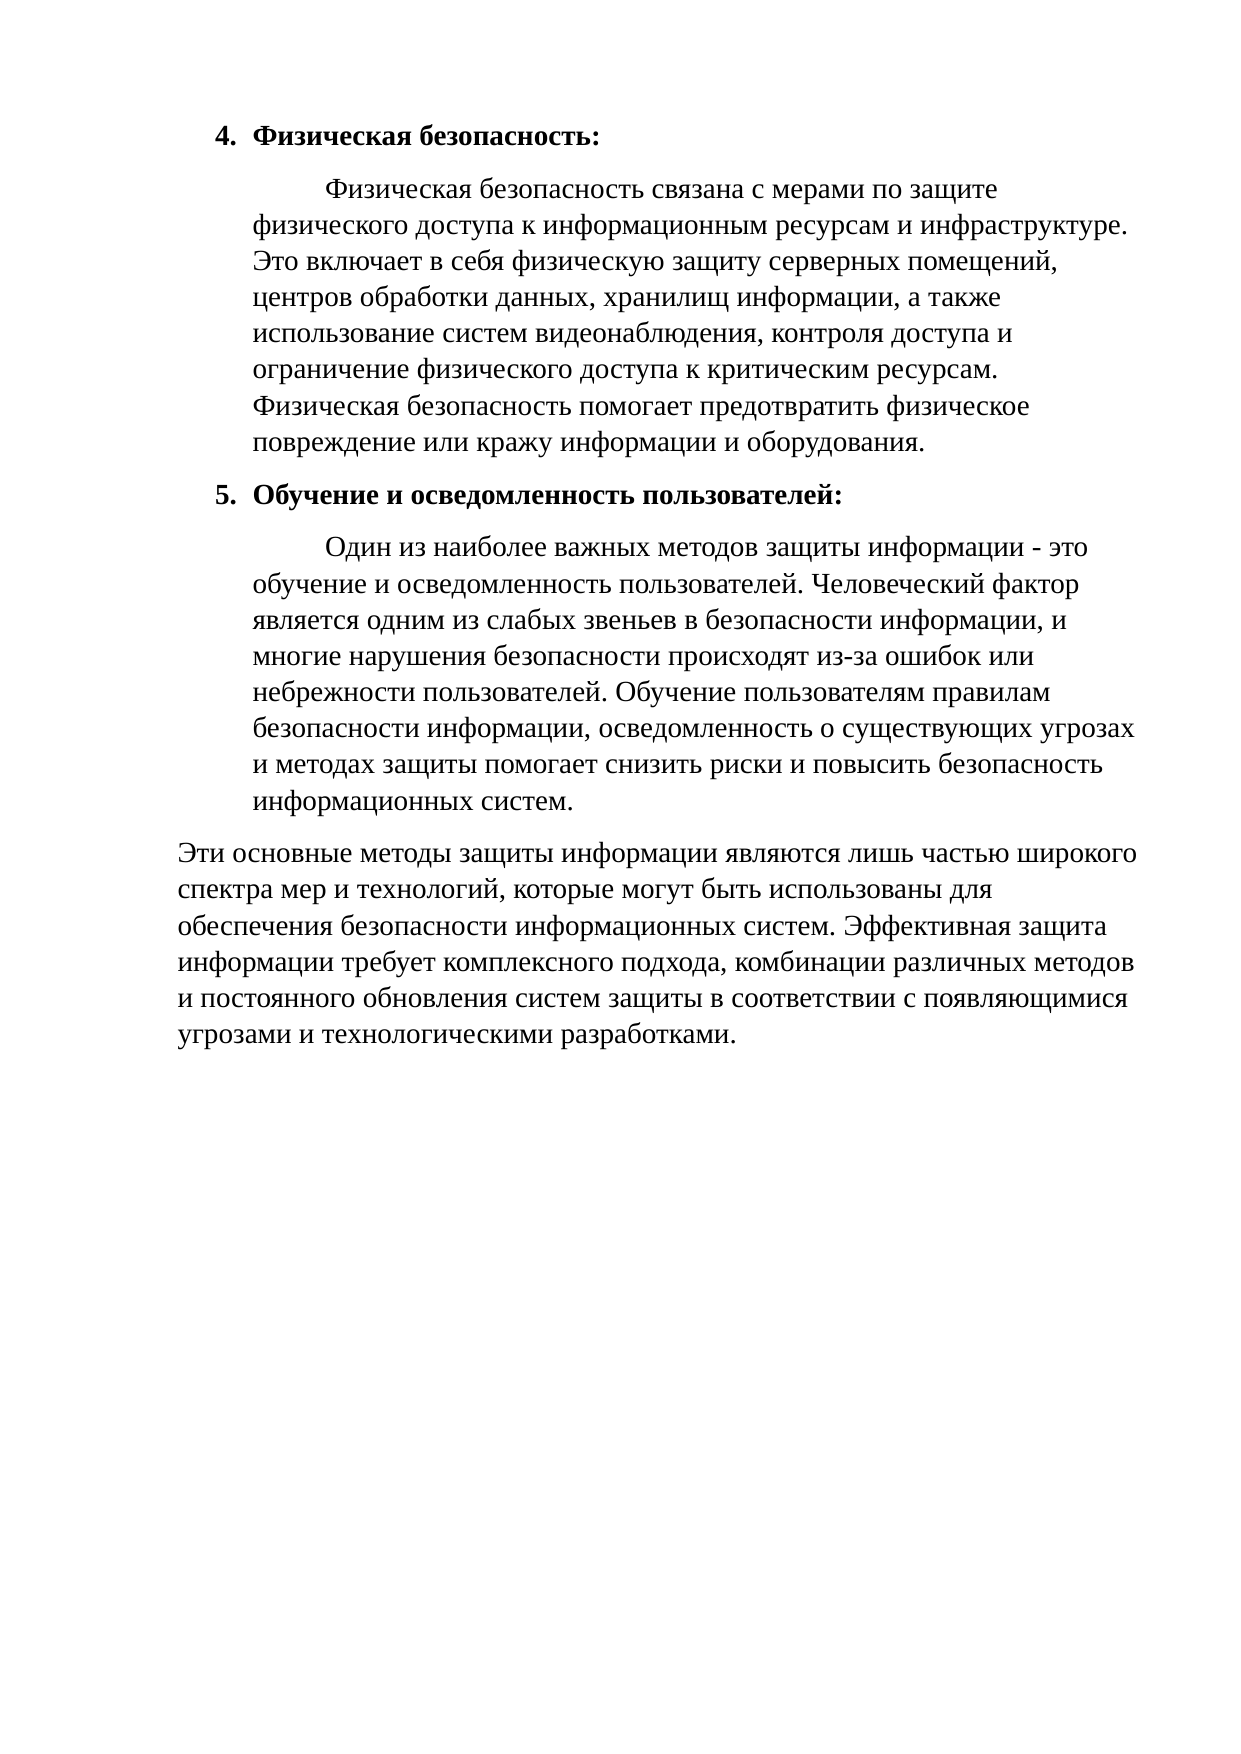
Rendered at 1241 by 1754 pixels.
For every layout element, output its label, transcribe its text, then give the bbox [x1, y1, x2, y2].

list Физическая безопасность: [215, 118, 1152, 152]
text Эти основные методы защиты информации являются лишь частью широкого спектра мер и технологий, которые могут быть использованы для обеспечения безопасности информационных систем. Эффективная защита информации требует комплексного подхода, комбинации различных методов и постоянного обновления систем защиты в соответствии с появляющимися угрозами и технологическими разработками. [177, 835, 1152, 1050]
text Один из наиболее важных методов защиты информации - это обучение и осведомленность пользователей. Человеческий фактор является одним из слабых звеньев в безопасности информации, и многие нарушения безопасности происходят из-за ошибок или небрежности пользователей. Обучение пользователям правилам безопасности информации, осведомленность о существующих угрозах и методах защиты помогает снизить риски и повысить безопасность информационных систем. [252, 529, 1152, 816]
list Обучение и осведомленность пользователей: [215, 477, 1152, 510]
text Физическая безопасность связана с мерами по защите физического доступа к информационным ресурсам и инфраструктуре. Это включает в себя физическую защиту серверных помещений, центров обработки данных, хранилищ информации, а также использование систем видеонаблюдения, контроля доступа и ограничение физического доступа к критическим ресурсам. Физическая безопасность помогает предотвратить физическое повреждение или кражу информации и оборудования. [252, 171, 1152, 457]
